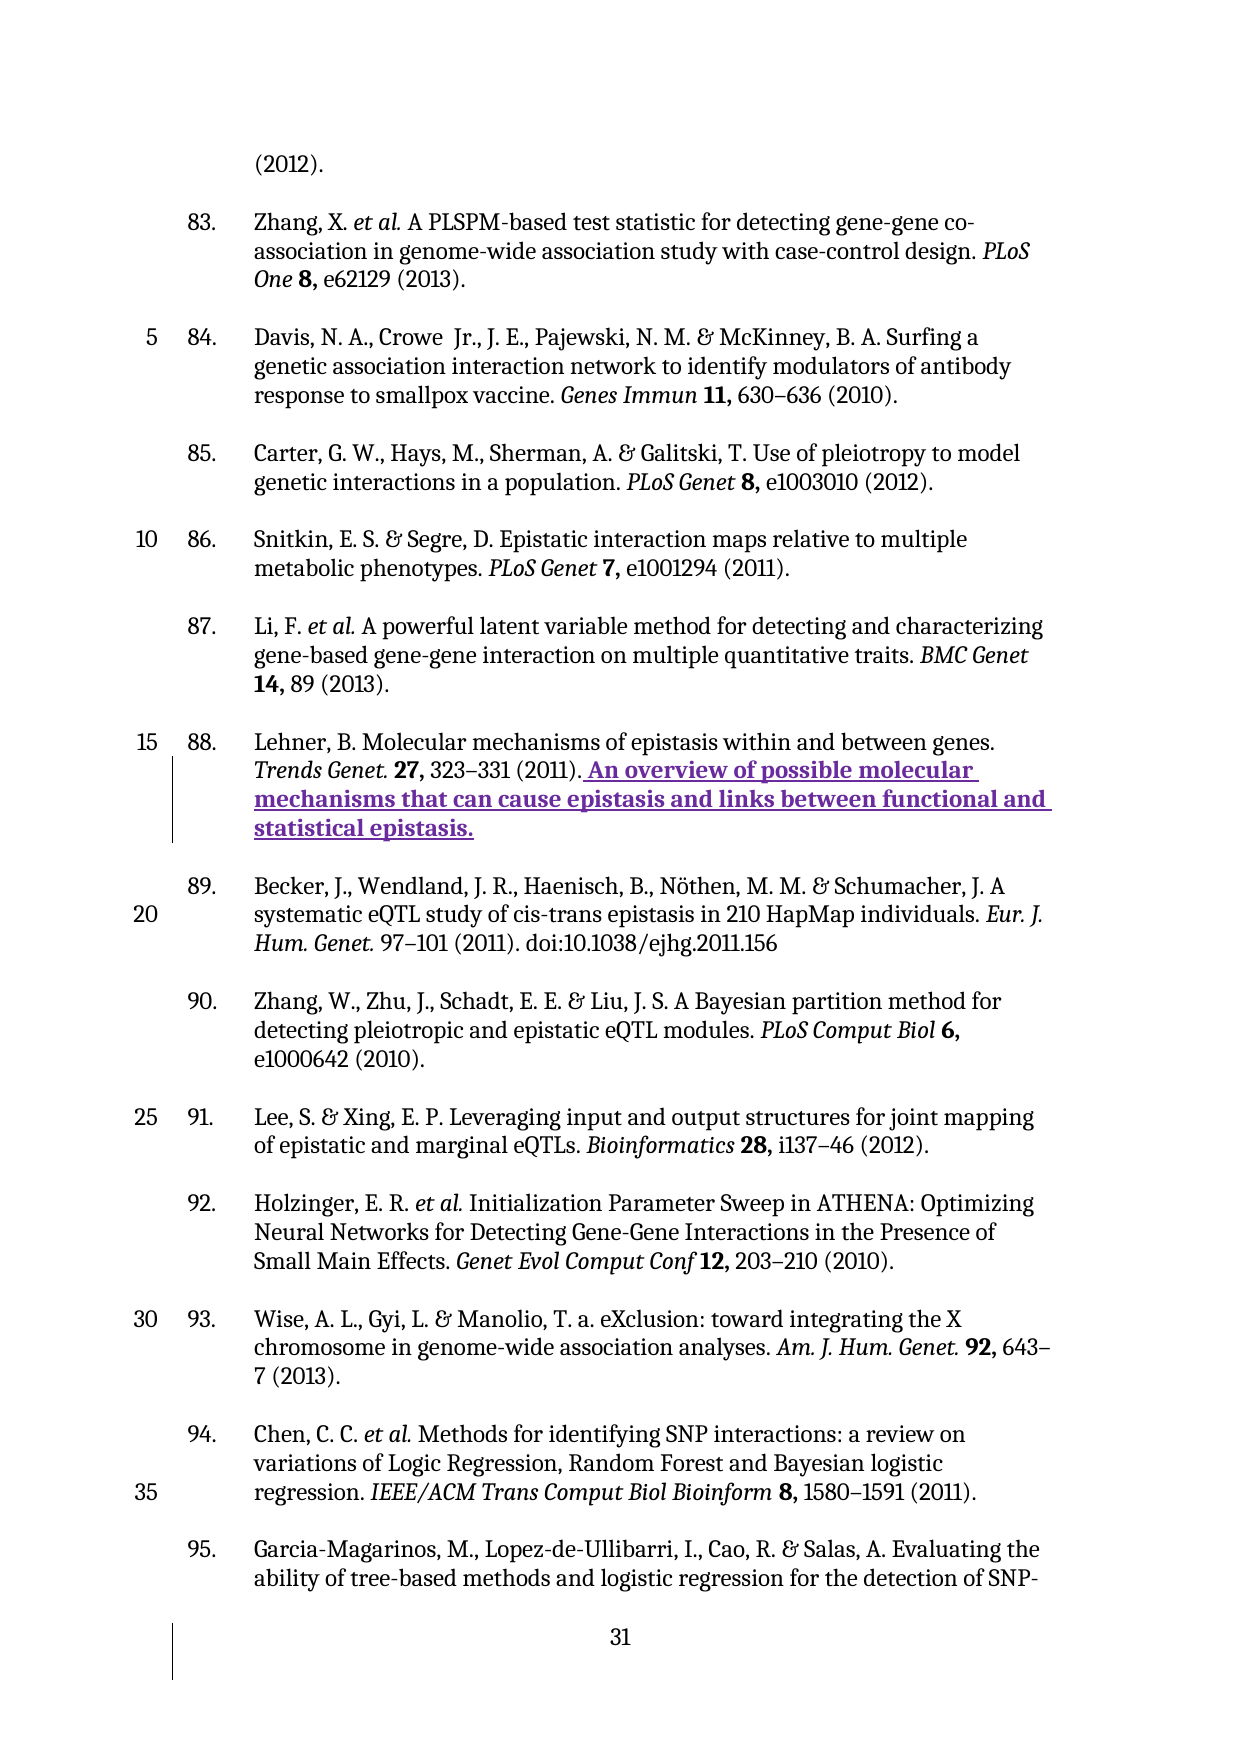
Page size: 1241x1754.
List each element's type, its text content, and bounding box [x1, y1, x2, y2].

text 84. Davis, N. A., Crowe Jr., J. E., Pajewski, N. M. & McKinney, B. A. Surfing a genetic association interaction network to identify modulators of antibody response to smallpox vaccine. Genes Immun 11, 630–636 (2010). [187, 323, 1053, 409]
text 87. Li, F. et al. A powerful latent variable method for detecting and characterizing gene-based gene-gene interaction on multiple quantitative traits. BMC Genet 14, 89 (2013). [187, 612, 1053, 698]
text 93. Wise, A. L., Gyi, L. & Manolio, T. a. eXclusion: toward integrating the X chromosome in genome-wide association analyses. Am. J. Hum. Genet. 92, 643–7 (2013). [187, 1304, 1053, 1391]
text 92. Holzinger, E. R. et al. Initialization Parameter Sweep in ATHENA: Optimizing Neural Networks for Detecting Gene-Gene Interactions in the Presence of Small Main Effects. Genet Evol Comput Conf 12, 203–210 (2010). [187, 1189, 1053, 1275]
text 86. Snitkin, E. S. & Segre, D. Epistatic interaction maps relative to multiple metabolic phenotypes. PLoS Genet 7, e1001294 (2011). [187, 525, 1053, 583]
text 90. Zhang, W., Zhu, J., Schadt, E. E. & Liu, J. S. A Bayesian partition method for detecting pleiotropic and epistatic eQTL modules. PLoS Comput Biol 6, e1000642 (2010). [187, 987, 1053, 1073]
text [187, 150, 1053, 179]
text 88. Lehner, B. Molecular mechanisms of epistasis within and between genes. Trends Genet. 27, 323–331 (2011). [187, 727, 1053, 842]
text 85. Carter, G. W., Hays, M., Sherman, A. & Galitski, T. Use of pleiotropy to model genetic interactions in a population. PLoS Genet 8, e1003010 (2012). [187, 439, 1053, 496]
text 89. Becker, J., Wendland, J. R., Haenisch, B., Nöthen, M. M. & Schumacher, J. A systematic eQTL study of cis-trans epistasis in 210 HapMap individuals. Eur. J. Hum. Genet. 97–101 (2011). doi:10.1038/ejhg.2011.156 [187, 872, 1053, 958]
text 94. Chen, C. C. et al. Methods for identifying SNP interactions: a review on variations of Logic Regression, Random Forest and Bayesian logistic regression. IEEE/ACM Trans Comput Biol Bioinform 8, 1580–1591 (2011). [187, 1420, 1053, 1506]
text 83. Zhang, X. et al. A PLSPM-based test statistic for detecting gene-gene co-association in genome-wide association study with case-control design. PLoS One 8, e62129 (2013). [187, 208, 1053, 294]
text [187, 1535, 1053, 1593]
text 91. Lee, S. & Xing, E. P. Leveraging input and output structures for joint mapping of epistatic and marginal eQTLs. Bioinformatics 28, i137–46 (2012). [187, 1102, 1053, 1160]
